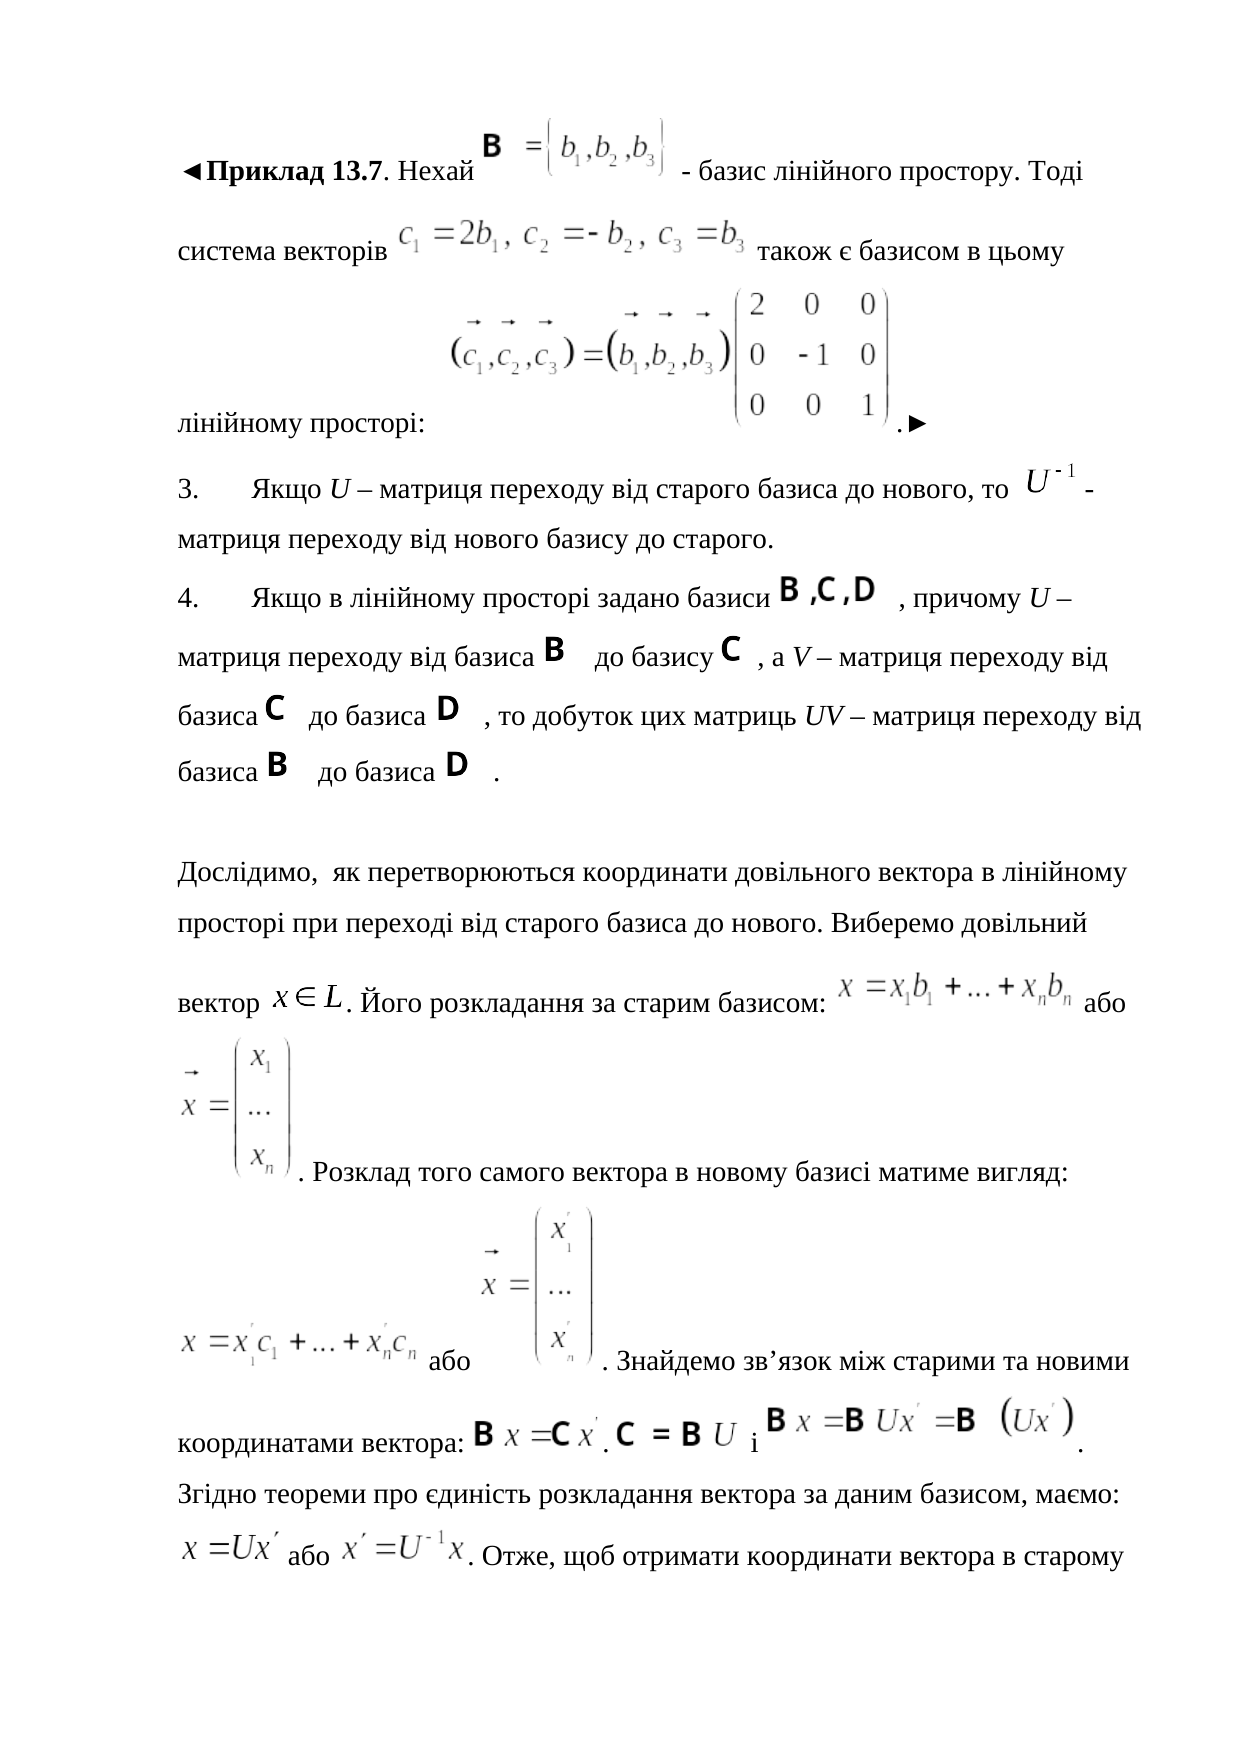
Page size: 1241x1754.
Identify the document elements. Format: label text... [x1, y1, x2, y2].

text ◄Приклад 13.7. Нехай - базис лінійного простору. Тоді система векторів також є базисом в цьому лінійному просторі: .► [177, 118, 1152, 439]
list Якщо в лінійному просторі задано базиси , причому U – матриця переходу від базиса до базису , а V – матриця переходу від базиса до базиса , то добуток цих матриць UV – матриця переходу від базиса до базиса . [177, 571, 1152, 787]
list Якщо U – матриця переходу від старого базиса до нового, то - матриця переходу від нового базису до старого. [177, 456, 1152, 555]
text Дослідимо, як перетворюються координати довільного вектора в лінійному просторі при переході від старого базиса до нового. Виберемо довільний вектор . Його розкладання за старим базисом: або . Розклад того самого вектора в новому базисі матиме вигляд: або . Знайдемо зв’язок між старими та новими координатами вектора: . і . [177, 854, 1152, 1459]
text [177, 1476, 1152, 1572]
